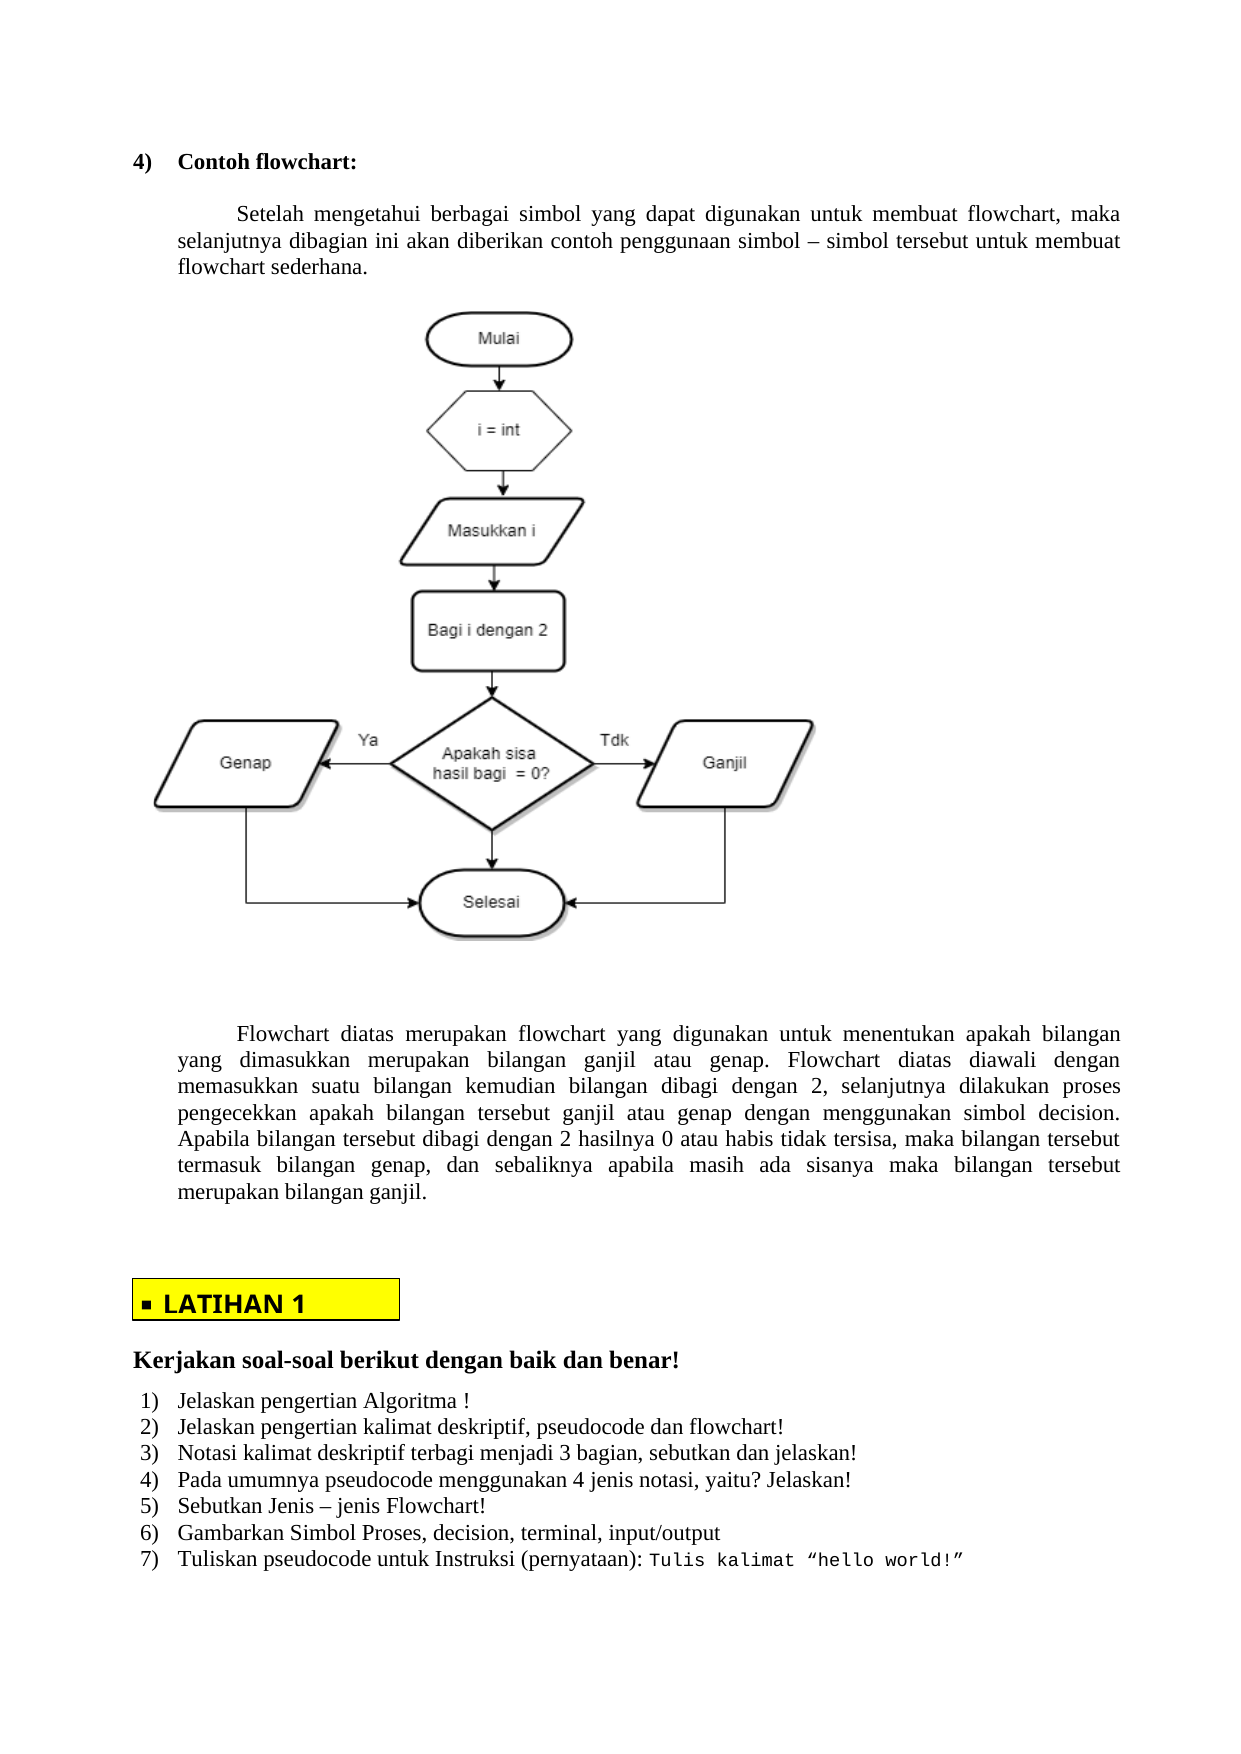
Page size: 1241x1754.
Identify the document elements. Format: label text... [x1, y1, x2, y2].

list Jelaskan pengertian Algoritma ! [140, 1387, 1122, 1413]
list Tuliskan pseudocode untuk Instruksi (pernyataan): Tulis kalimat “hello world!” [140, 1545, 1122, 1572]
picture [153, 311, 817, 941]
list Sebutkan Jenis – jenis Flowchart! [140, 1492, 1122, 1518]
list Pada umumnya pseudocode menggunakan 4 jenis notasi, yaitu? Jelaskan! [140, 1466, 1122, 1492]
text Flowchart diatas merupakan flowchart yang digunakan untuk menentukan apakah bilangan yang dimasukkan merupakan bilangan ganjil atau genap. Flowchart diatas diawali dengan memasukkan suatu bilangan kemudian bilangan dibagi dengan 2, selanjutnya dilakukan proses pengecekkan apakah bilangan tersebut ganjil atau genap dengan menggunakan simbol decision. Apabila bilangan tersebut dibagi dengan 2 hasilnya 0 atau habis tidak tersisa, maka bilangan tersebut termasuk bilangan genap, dan sebaliknya apabila masih ada sisanya maka bilangan tersebut merupakan bilangan ganjil. [177, 1020, 1122, 1204]
list Contoh flowchart: [133, 148, 1122, 174]
list Gambarkan Simbol Proses, decision, terminal, input/output [140, 1518, 1122, 1545]
list Jelaskan pengertian kalimat deskriptif, pseudocode dan flowchart! [140, 1413, 1122, 1439]
text Kerjakan soal-soal berikut dengan baik dan benar! [133, 1346, 1122, 1374]
list Notasi kalimat deskriptif terbagi menjadi 3 bagian, sebutkan dan jelaskan! [140, 1439, 1122, 1466]
text Setelah mengetahui berbagai simbol yang dapat digunakan untuk membuat flowchart, maka selanjutnya dibagian ini akan diberikan contoh penggunaan simbol – simbol tersebut untuk membuat flowchart sederhana. [177, 200, 1122, 279]
